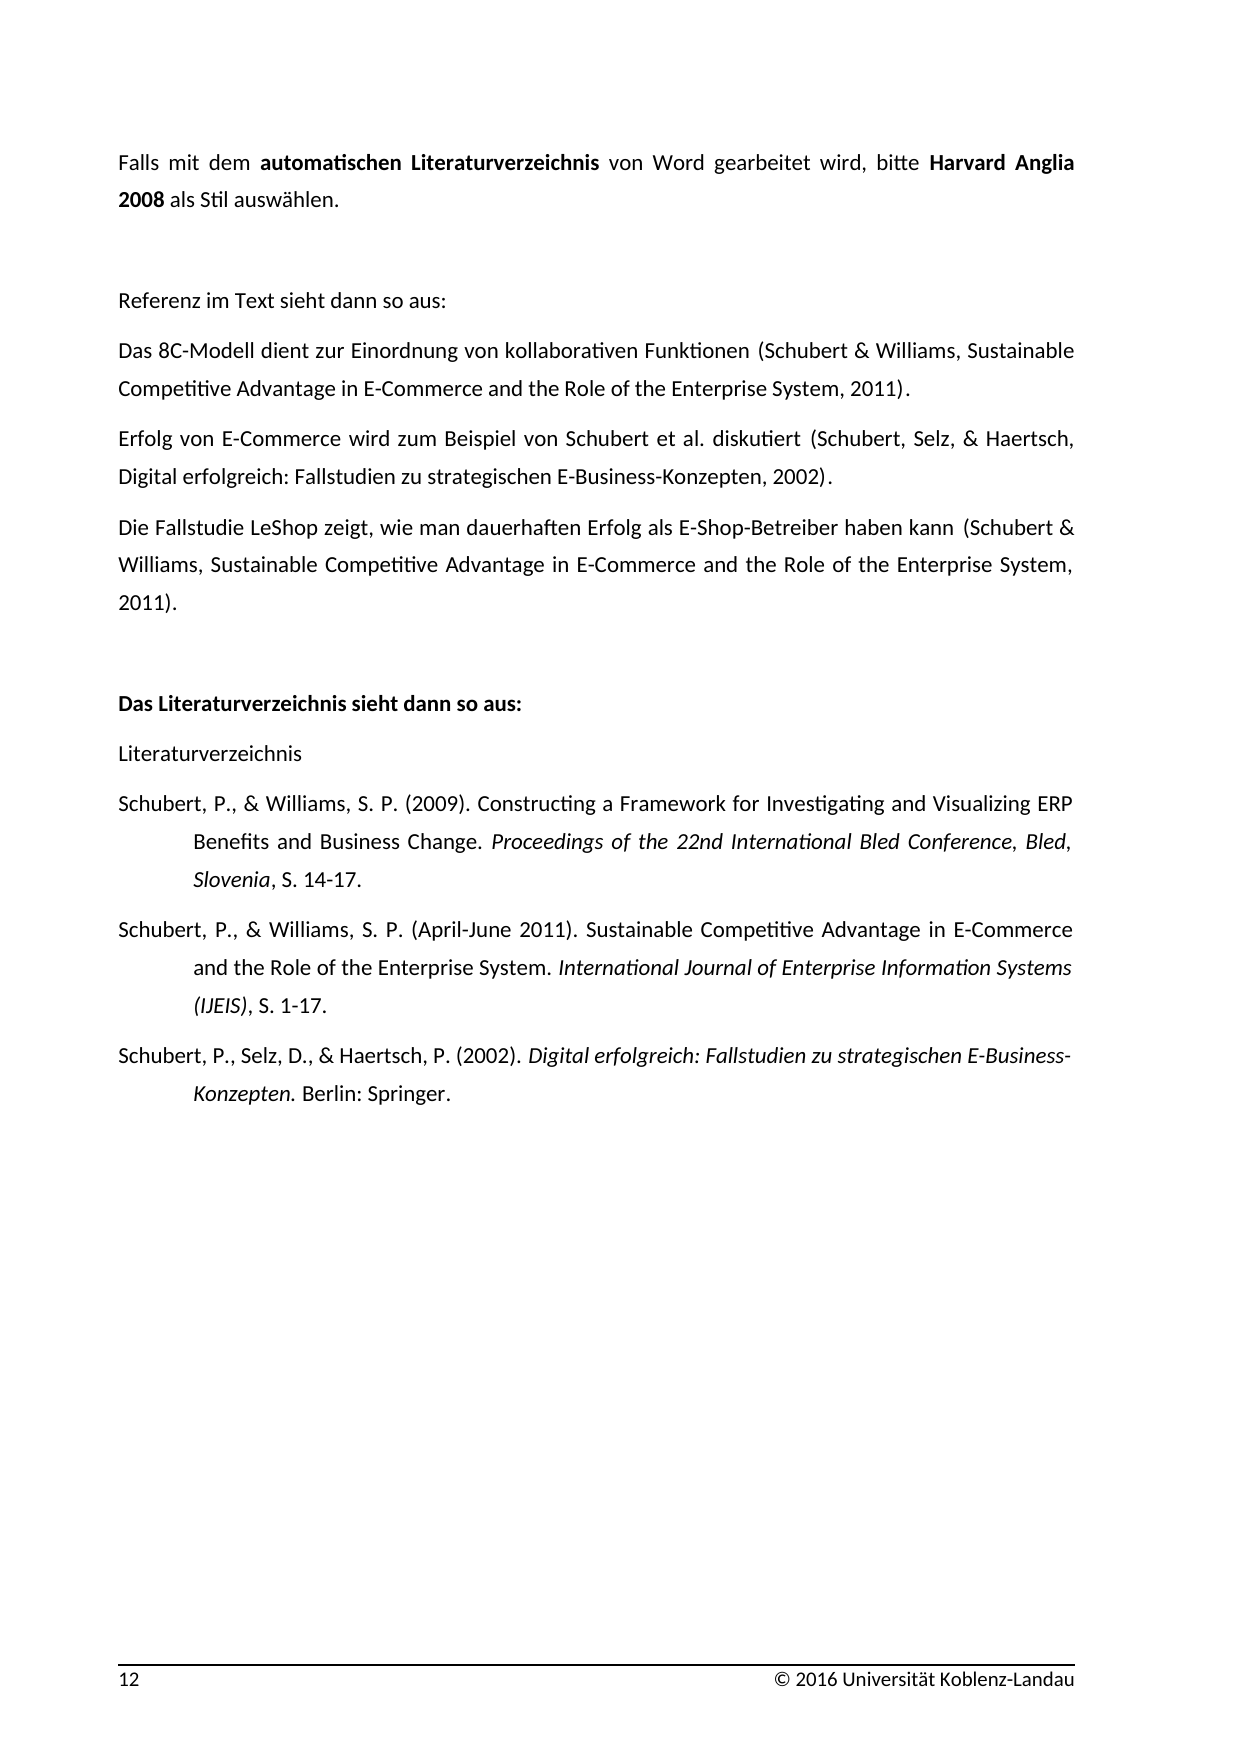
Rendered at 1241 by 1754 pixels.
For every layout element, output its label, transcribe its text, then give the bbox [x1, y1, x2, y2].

text Referenz im Text sieht dann so aus: [118, 286, 1075, 314]
text Die Fallstudie LeShop zeigt, wie man dauerhaften Erfolg als E-Shop-Betreiber haben kann . [118, 513, 1075, 616]
text Das Literaturverzeichnis sieht dann so aus: [118, 689, 1075, 717]
text Erfolg von E-Commerce wird zum Beispiel von Schubert et al. diskutiert . [118, 424, 1075, 490]
text Das 8C-Modell dient zur Einordnung von kollaborativen Funktionen . [118, 336, 1075, 402]
text Falls mit dem automatischen Literaturverzeichnis von Word gearbeitet wird, bitte Harvard Anglia 2008 als Stil auswählen. [118, 148, 1075, 213]
